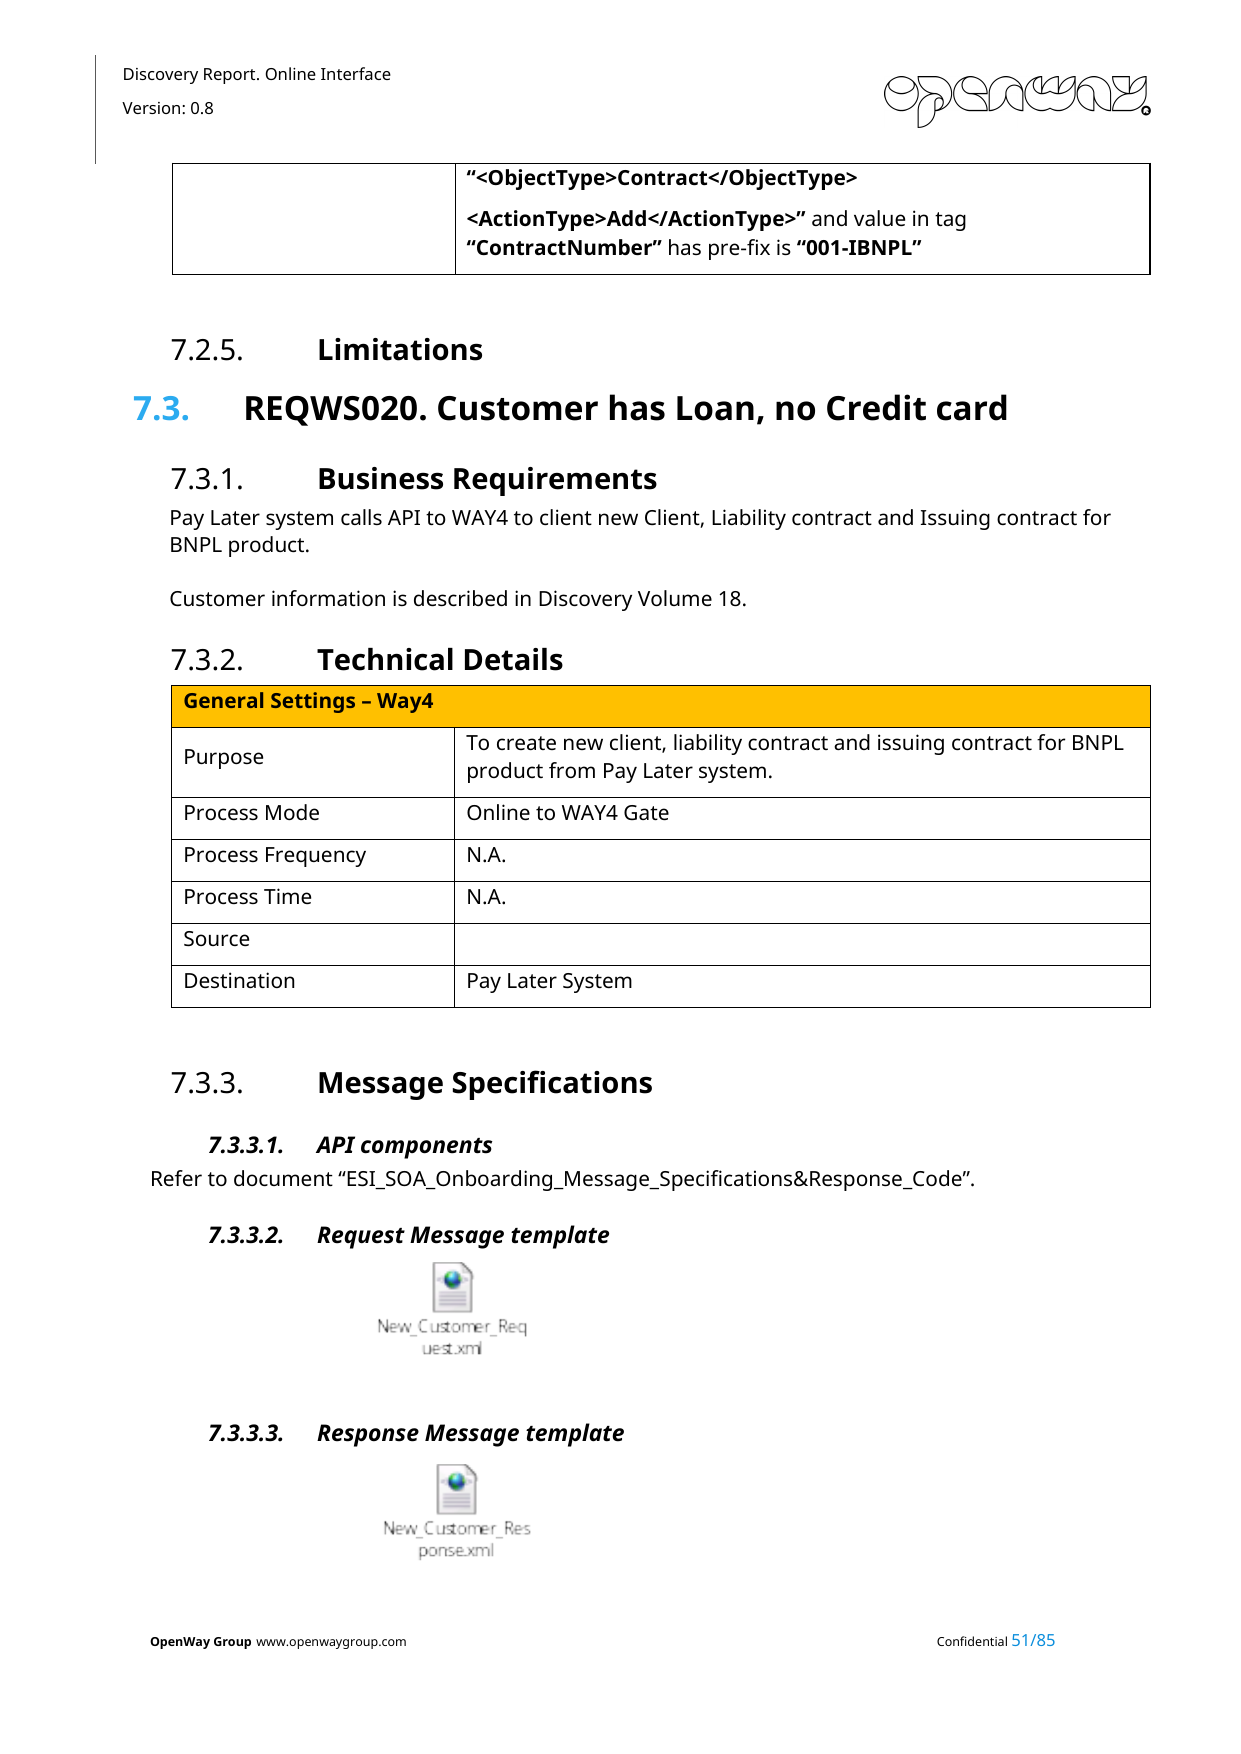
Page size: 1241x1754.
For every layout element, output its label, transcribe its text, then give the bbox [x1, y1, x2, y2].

table_cell Online to WAY4 Gate [455, 798, 1150, 839]
table_cell N.A. [455, 840, 1150, 881]
table_cell Source [172, 924, 454, 965]
table_cell To create new client, liability contract and issuing contract for BNPL product from Pay Later system. [455, 728, 1150, 797]
text Customer information is described in Discovery Volume 18. [169, 585, 1152, 612]
table_cell [455, 924, 1150, 965]
subtitle Request Message template [208, 1219, 1152, 1250]
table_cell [456, 164, 1149, 274]
table_header General Settings – Way4 [172, 686, 1150, 727]
table_cell Pay Later System [455, 966, 1150, 1007]
subtitle Message Specifications [170, 1062, 1152, 1102]
subtitle Response Message template [208, 1417, 1152, 1448]
subtitle Limitations [170, 329, 1152, 369]
table_cell Process Mode [172, 798, 454, 839]
picture [884, 76, 1151, 128]
table_cell Purpose [172, 728, 454, 797]
table_cell Process Time [172, 882, 454, 923]
subtitle API components [208, 1129, 1152, 1160]
text Pay Later system calls API to WAY4 to client new Client, Liability contract and Issuing contract for BNPL product. [169, 504, 1152, 558]
table_cell Destination [172, 966, 454, 1007]
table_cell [173, 164, 455, 274]
table_cell N.A. [455, 882, 1150, 923]
table_cell Process Frequency [172, 840, 454, 881]
subtitle Technical Details [170, 639, 1152, 679]
subtitle Business Requirements [170, 458, 1152, 498]
subtitle REQWS020. Customer has Loan, no Credit card [133, 385, 1152, 431]
text Refer to document “ESI_SOA_Onboarding_Message_Specifications&Response_Code”. [150, 1165, 1152, 1192]
